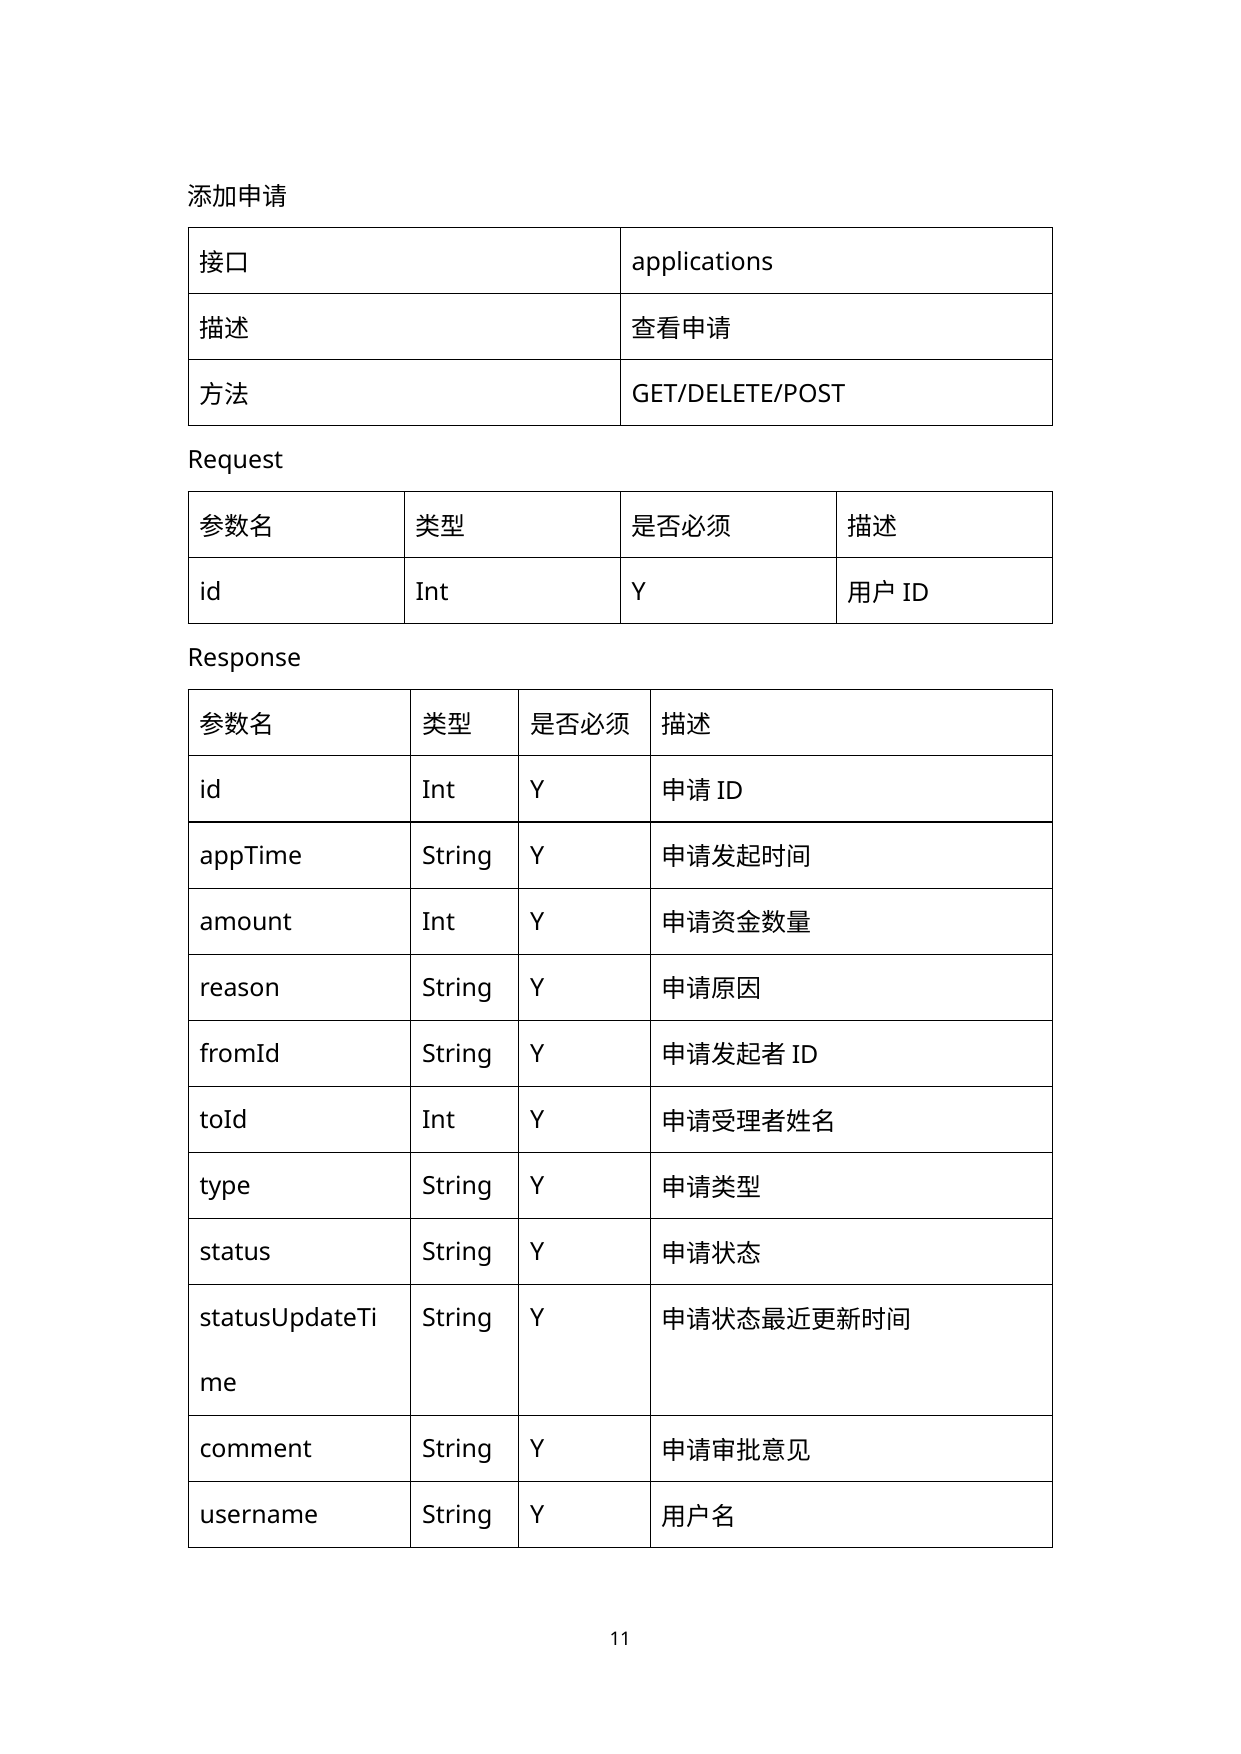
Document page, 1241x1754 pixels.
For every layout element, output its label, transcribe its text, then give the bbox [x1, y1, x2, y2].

table_cell appTime [189, 823, 410, 887]
table_cell 申请受理者姓名 [651, 1087, 1052, 1152]
table_cell 查看申请 [621, 294, 1052, 359]
text Request [187, 426, 1053, 491]
table_cell Int [411, 756, 518, 821]
table_cell comment [189, 1416, 410, 1481]
table_header 类型 [411, 690, 518, 755]
table_cell reason [189, 955, 410, 1019]
table_cell 申请状态最近更新时间 [651, 1285, 1052, 1415]
table_cell Y [519, 823, 650, 887]
table_header 描述 [837, 492, 1052, 557]
table_cell String [411, 1285, 518, 1415]
table_header 类型 [405, 492, 620, 557]
table_cell 申请ID [651, 756, 1052, 821]
table_header 描述 [651, 690, 1052, 755]
table_cell statusUpdateTime [189, 1285, 410, 1415]
table_cell toId [189, 1087, 410, 1152]
table_cell 描述 [189, 294, 620, 359]
table_cell Int [411, 889, 518, 953]
table_cell 申请发起者ID [651, 1021, 1052, 1086]
table_cell Y [519, 756, 650, 821]
table_cell String [411, 1021, 518, 1086]
table_cell 申请发起时间 [651, 823, 1052, 887]
table_cell String [411, 1416, 518, 1481]
table_cell 申请资金数量 [651, 889, 1052, 953]
text Response [187, 624, 1053, 689]
table_cell 用户ID [837, 558, 1052, 623]
table_cell Y [519, 1416, 650, 1481]
table_cell String [411, 1153, 518, 1218]
table_cell String [411, 1219, 518, 1284]
table_cell username [189, 1482, 410, 1547]
table_cell GET/DELETE/POST [621, 360, 1052, 425]
table_cell Int [411, 1087, 518, 1152]
table_header applications [621, 228, 1052, 293]
table_cell String [411, 955, 518, 1019]
table_header 是否必须 [621, 492, 836, 557]
table_cell id [189, 558, 404, 623]
table_header 参数名 [189, 690, 410, 755]
table_cell 申请类型 [651, 1153, 1052, 1218]
table_cell Y [519, 889, 650, 953]
table_header 参数名 [189, 492, 404, 557]
table_cell id [189, 756, 410, 821]
table_cell Y [519, 955, 650, 1019]
table_cell Y [519, 1285, 650, 1415]
table_cell amount [189, 889, 410, 953]
table_cell String [411, 823, 518, 887]
table_cell Y [519, 1219, 650, 1284]
table_cell 用户名 [651, 1482, 1052, 1547]
table_cell String [411, 1482, 518, 1547]
table_cell fromId [189, 1021, 410, 1086]
table_cell Y [519, 1482, 650, 1547]
table_cell Y [519, 1087, 650, 1152]
table_cell 申请状态 [651, 1219, 1052, 1284]
table_cell 申请审批意见 [651, 1416, 1052, 1481]
table_cell Int [405, 558, 620, 623]
table_cell type [189, 1153, 410, 1218]
table_header 接口 [189, 228, 620, 293]
table_cell 方法 [189, 360, 620, 425]
table_cell Y [621, 558, 836, 623]
table_cell status [189, 1219, 410, 1284]
table_header 是否必须 [519, 690, 650, 755]
text 添加申请 [187, 162, 1053, 227]
table_cell Y [519, 1153, 650, 1218]
table_cell 申请原因 [651, 955, 1052, 1019]
table_cell Y [519, 1021, 650, 1086]
